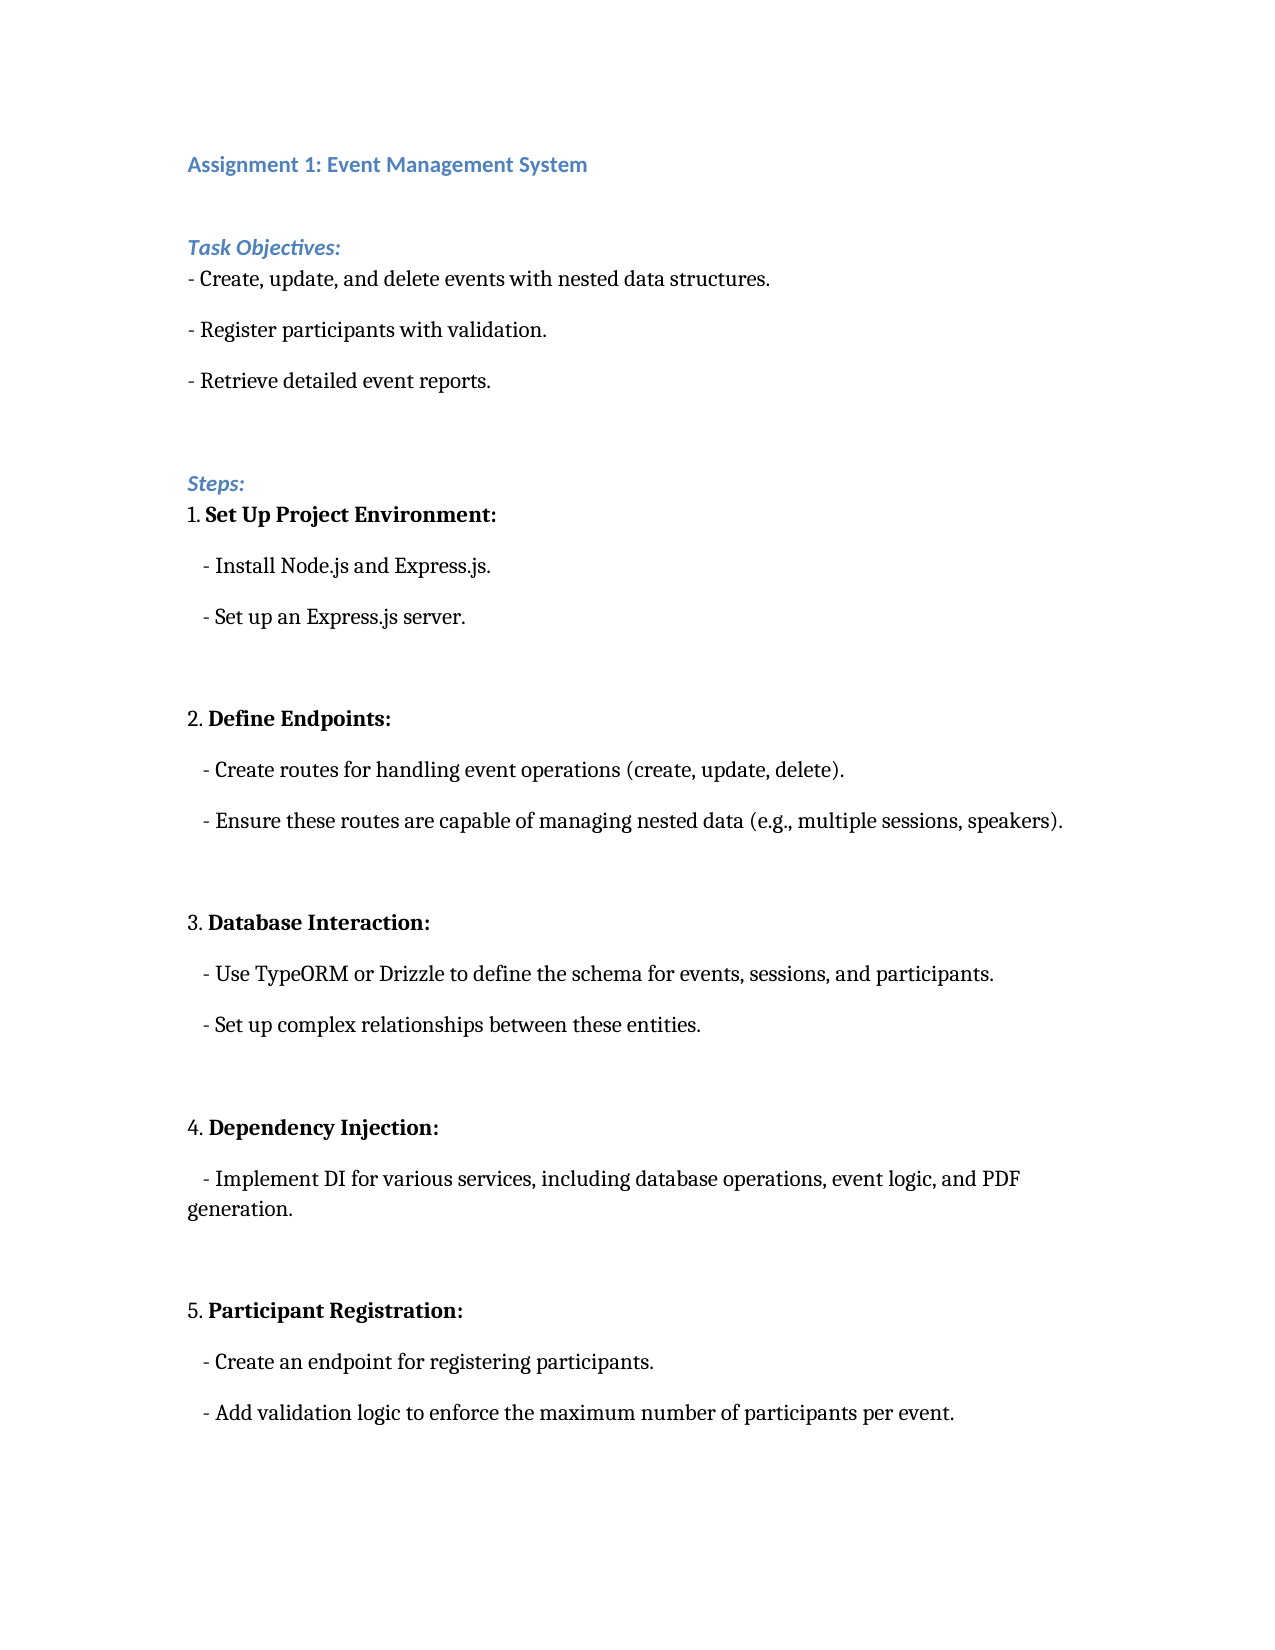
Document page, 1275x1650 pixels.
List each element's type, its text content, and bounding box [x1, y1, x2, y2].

text - Set up complex relationships between these entities. [187, 1012, 1087, 1038]
text - Install Node.js and Express.js. [187, 553, 1087, 579]
text - Use TypeORM or Drizzle to define the schema for events, sessions, and participants. [187, 961, 1087, 987]
text 1. Set Up Project Environment: [187, 502, 1087, 528]
text 5. Participant Registration: [187, 1298, 1087, 1324]
text - Create an endpoint for registering participants. [187, 1349, 1087, 1375]
text - Implement DI for various services, including database operations, event logic, and PDF generation. [187, 1165, 1087, 1222]
text - Retrieve detailed event reports. [187, 367, 1087, 394]
text 2. Define Endpoints: [187, 706, 1087, 732]
text - Add validation logic to enforce the maximum number of participants per event. [187, 1400, 1087, 1426]
subtitle Steps: [187, 469, 1087, 498]
text 3. Database Interaction: [187, 910, 1087, 936]
text - Register participants with validation. [187, 316, 1087, 343]
subtitle Assignment 1: Event Management System [187, 150, 1087, 178]
subtitle Task Objectives: [187, 233, 1087, 261]
text - Create routes for handling event operations (create, update, delete). [187, 757, 1087, 783]
text - Set up an Express.js server. [187, 604, 1087, 630]
text - Ensure these routes are capable of managing nested data (e.g., multiple sessions, speakers). [187, 808, 1087, 834]
text - Create, update, and delete events with nested data structures. [187, 265, 1087, 292]
text 4. Dependency Injection: [187, 1114, 1087, 1141]
